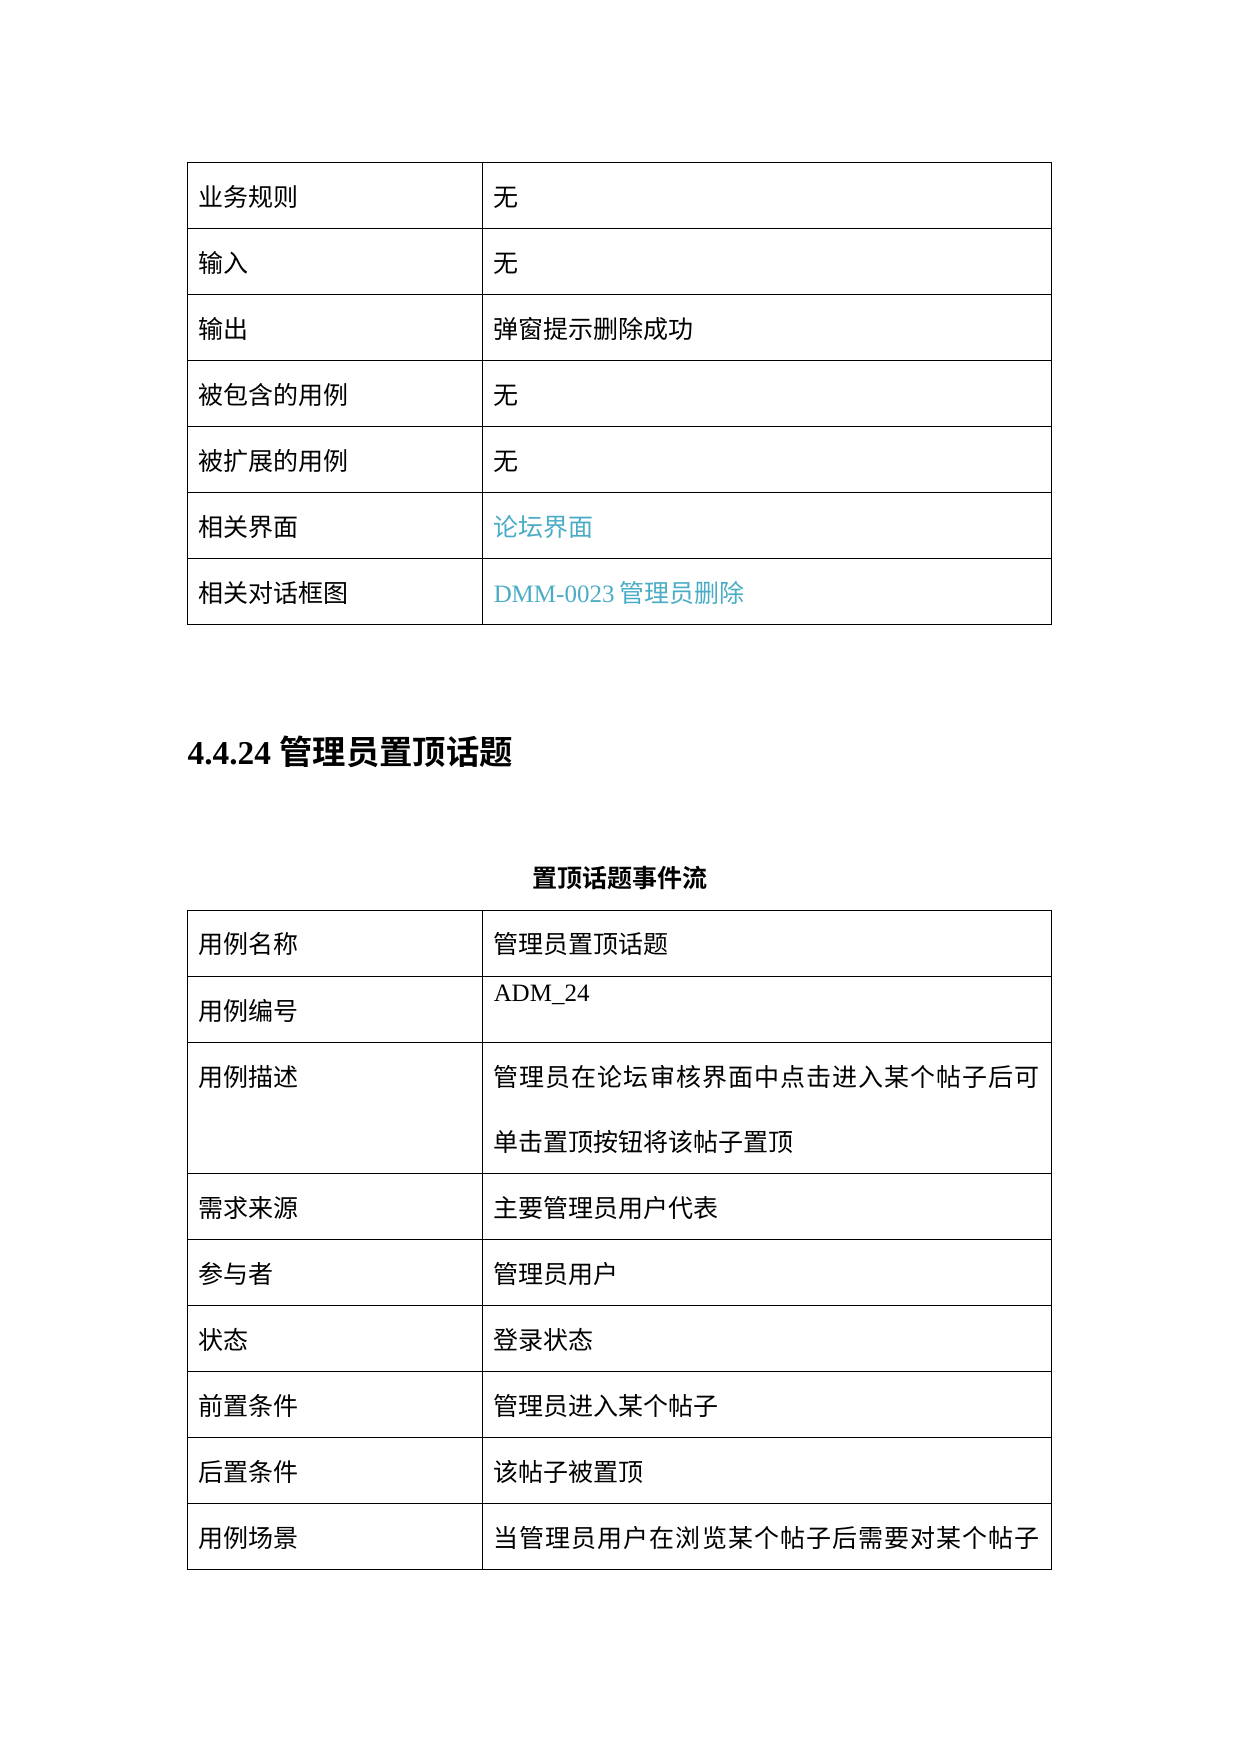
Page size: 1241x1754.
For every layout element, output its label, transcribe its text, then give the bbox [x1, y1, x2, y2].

table_cell 参与者 [188, 1240, 482, 1305]
table_cell 业务规则 [188, 163, 482, 228]
table_cell 主要管理员用户代表 [483, 1174, 1051, 1239]
table_cell ADM_24 [483, 977, 1051, 1042]
table_cell 相关界面 [188, 493, 482, 558]
table_cell 登录状态 [483, 1306, 1051, 1371]
table_cell 论坛界面 [483, 493, 1051, 558]
table_cell 被包含的用例 [188, 361, 482, 426]
table_cell 需求来源 [188, 1174, 482, 1239]
table_cell 无 [483, 361, 1051, 426]
table_cell 后置条件 [188, 1438, 482, 1503]
table_cell 被扩展的用例 [188, 427, 482, 492]
table_cell 用例场景 [188, 1504, 482, 1569]
table_cell 输入 [188, 229, 482, 294]
table_cell 弹窗提示删除成功 [483, 295, 1051, 360]
table_cell 输出 [188, 295, 482, 360]
table_cell 前置条件 [188, 1372, 482, 1437]
table_cell 用例描述 [188, 1043, 482, 1173]
table_cell DMM-0023管理员删除 [483, 559, 1051, 624]
table_header 用例名称 [188, 911, 482, 976]
table_cell 状态 [188, 1306, 482, 1371]
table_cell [483, 1504, 1051, 1569]
table_cell 无 [483, 229, 1051, 294]
table_cell 无 [483, 163, 1051, 228]
table_cell 管理员进入某个帖子 [483, 1372, 1051, 1437]
table_cell 该帖子被置顶 [483, 1438, 1051, 1503]
table_cell 相关对话框图 [188, 559, 482, 624]
table_cell 用例编号 [188, 977, 482, 1042]
subtitle 4.4.24 管理员置顶话题 [187, 717, 1053, 782]
text 置顶话题事件流 [187, 844, 1053, 909]
table_cell 管理员在论坛审核界面中点击进入某个帖子后可单击置顶按钮将该帖子置顶 [483, 1043, 1051, 1173]
table_cell 无 [483, 427, 1051, 492]
table_cell 管理员用户 [483, 1240, 1051, 1305]
table_header 管理员置顶话题 [483, 911, 1051, 976]
